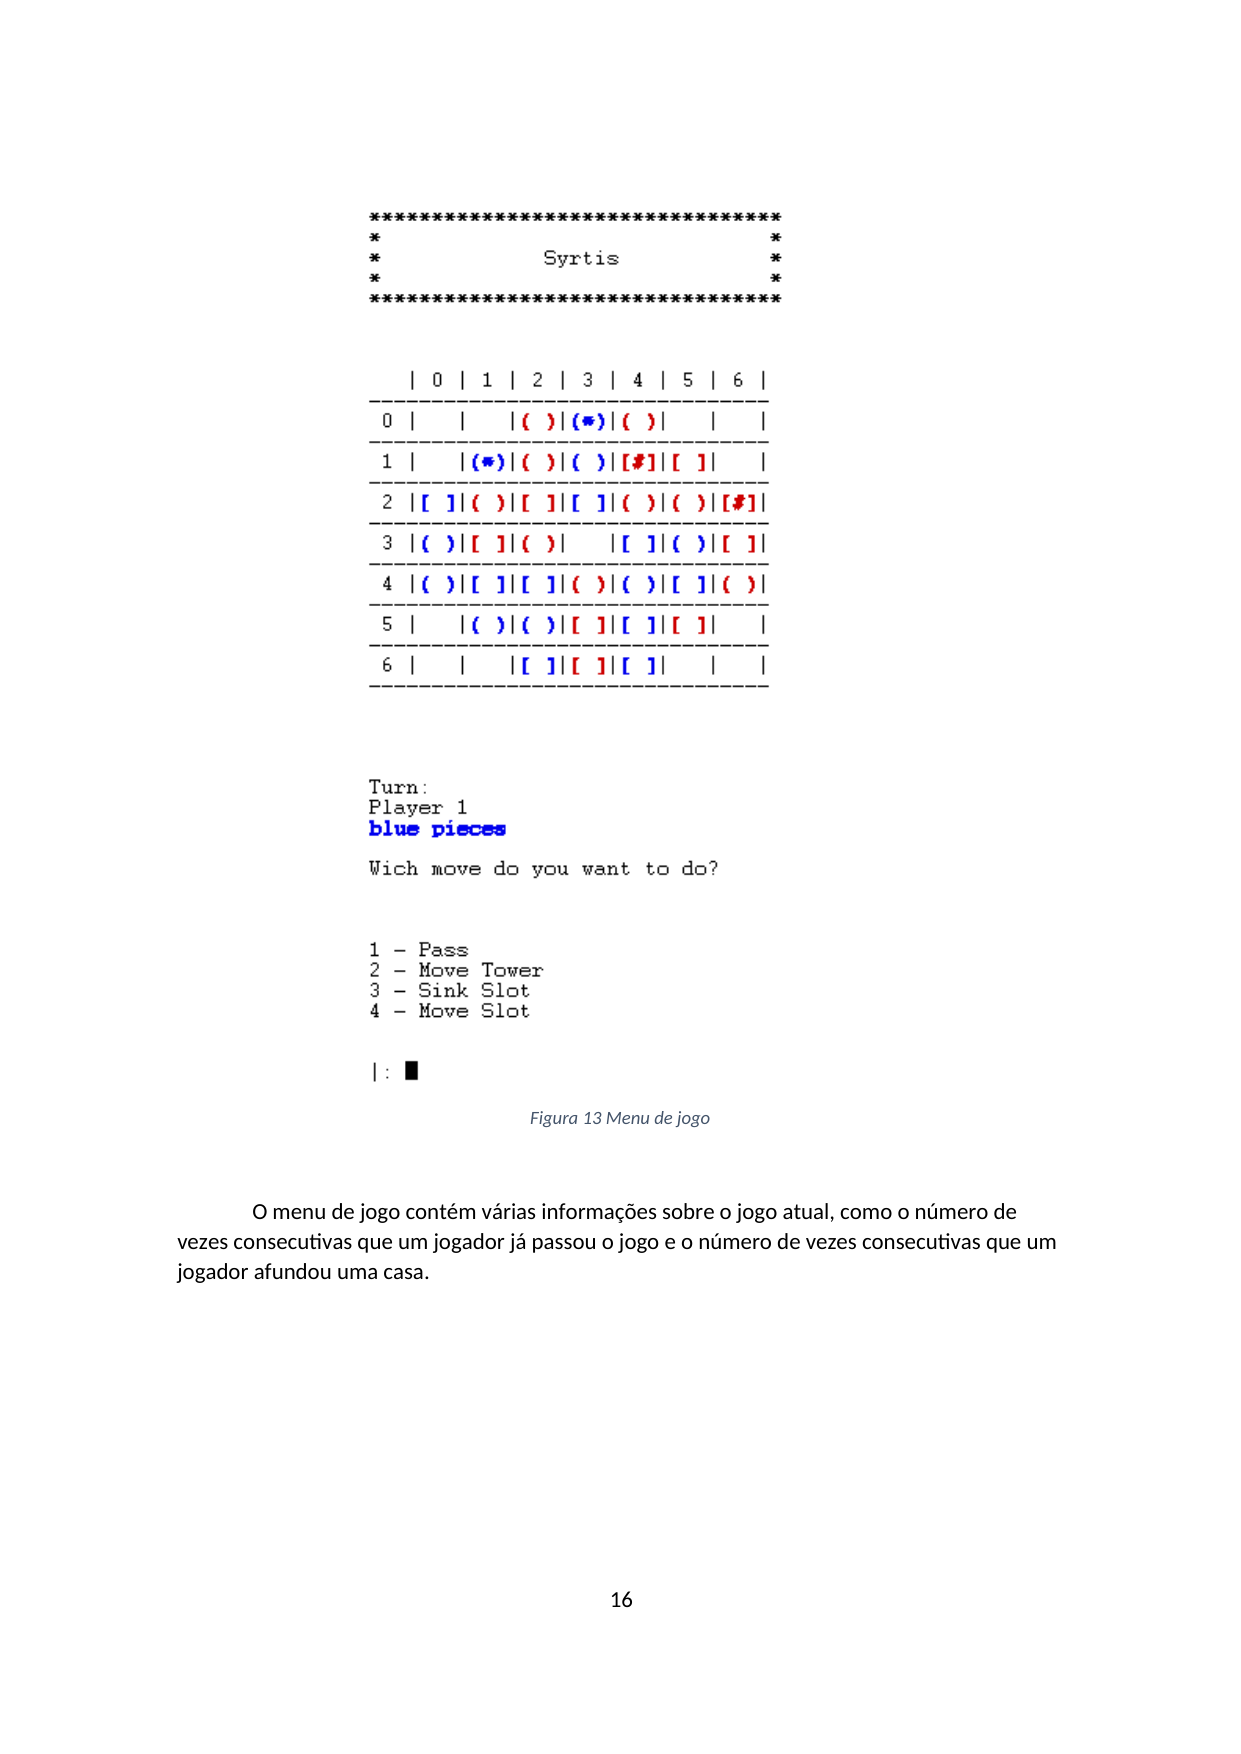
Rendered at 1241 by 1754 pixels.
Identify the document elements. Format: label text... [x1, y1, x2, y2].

text Figura 13 Menu de jogo [177, 1106, 1065, 1129]
picture [357, 150, 885, 1088]
text O menu de jogo contém várias informações sobre o jogo atual, como o número de vezes consecutivas que um jogador já passou o jogo e o número de vezes consecutivas que um jogador afundou uma casa. [177, 1197, 1065, 1286]
